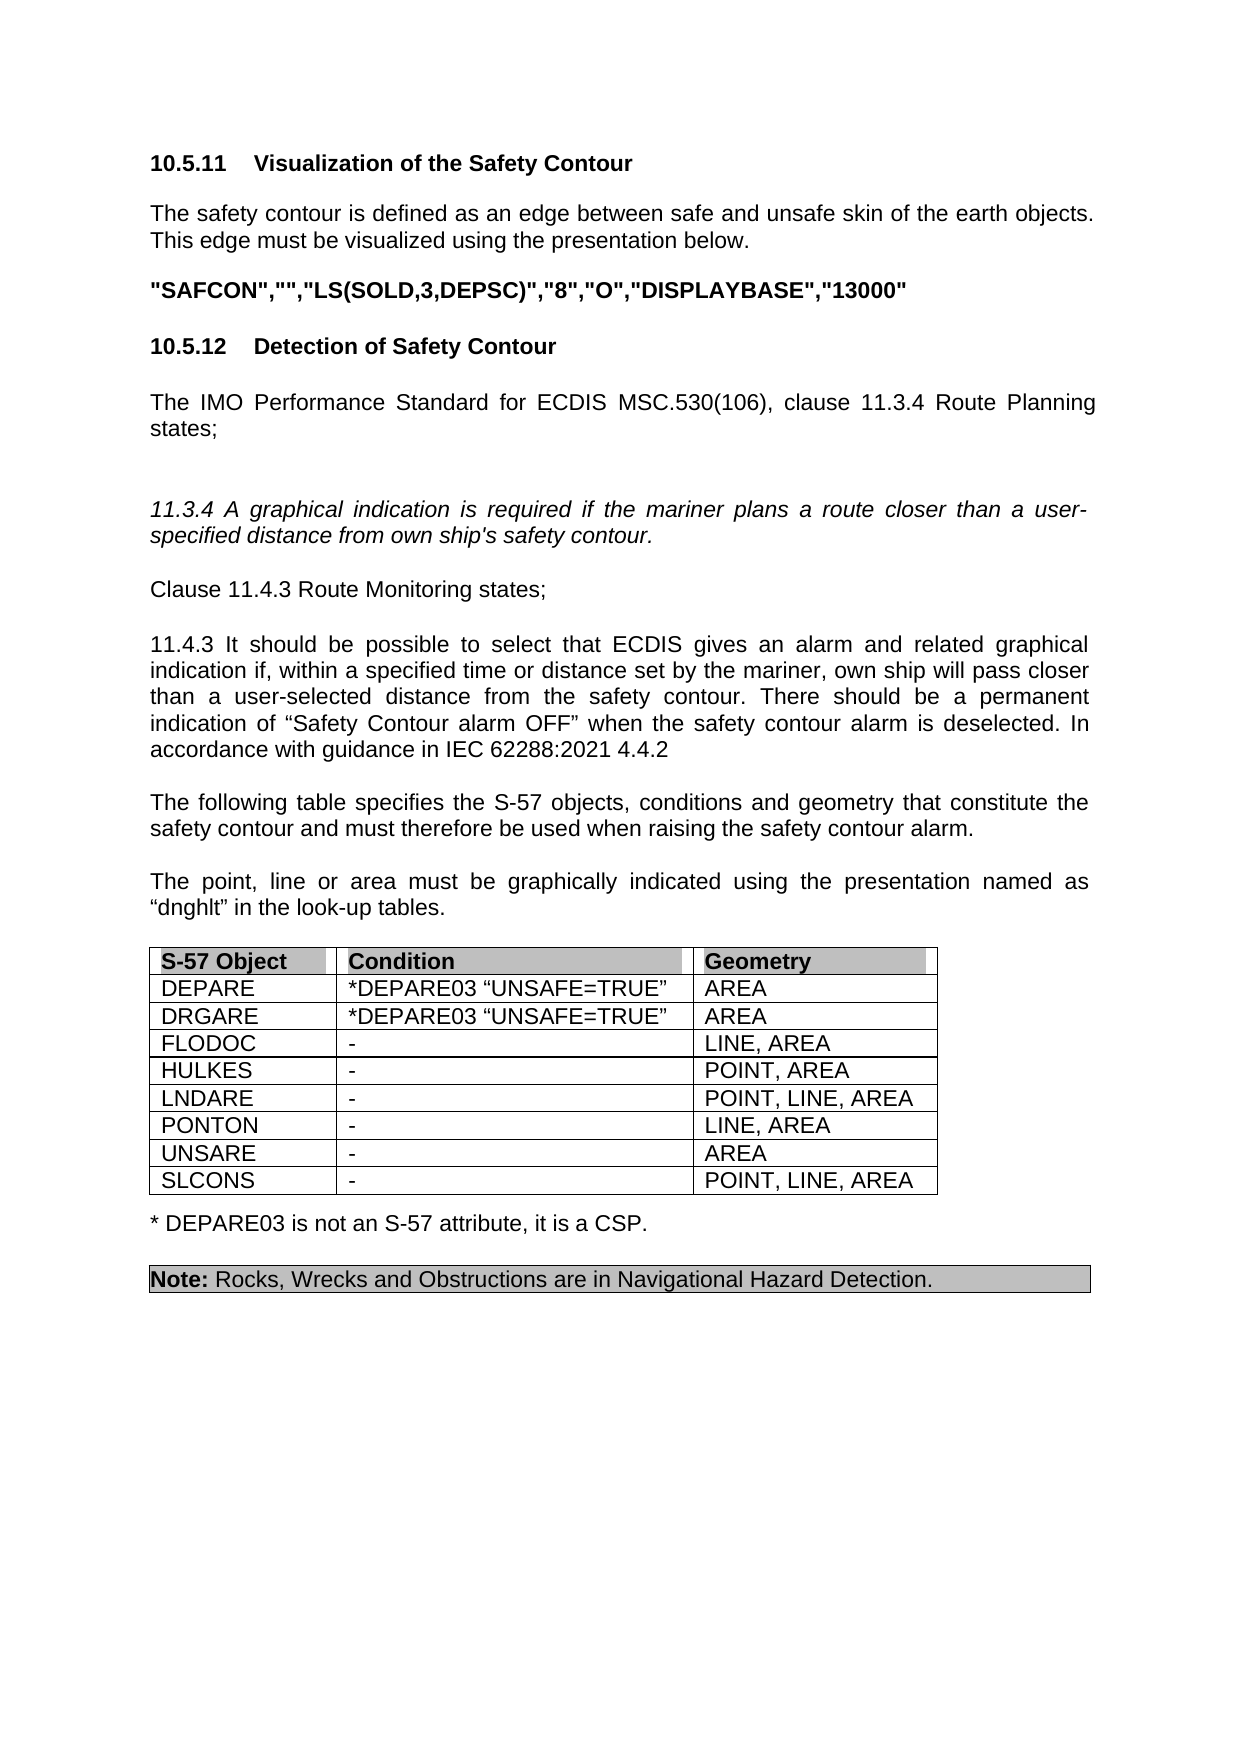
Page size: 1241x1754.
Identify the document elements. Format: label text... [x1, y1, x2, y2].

table_cell - [337, 1112, 693, 1139]
table_cell LINE, AREA [694, 1030, 937, 1056]
text The safety contour is defined as an edge between safe and unsafe skin of the earth objects. This edge must be visualized using the presentation below. [150, 200, 1096, 253]
table_cell - [337, 1030, 693, 1056]
text 11.3.4 A graphical indication is required if the mariner plans a route closer than a user-specified distance from own ship's safety contour. [150, 494, 1092, 548]
table_cell *DEPARE03 “UNSAFE=TRUE” [337, 1003, 693, 1029]
table_cell DRGARE [150, 1003, 336, 1029]
text * DEPARE03 is not an S-57 attribute, it is a CSP. [150, 1210, 1090, 1237]
table_cell LNDARE [150, 1085, 336, 1111]
text The following table specifies the S-57 objects, conditions and geometry that constitute the safety contour and must therefore be used when raising the safety contour alarm. [150, 789, 1090, 841]
table_cell LINE, AREA [694, 1112, 937, 1139]
table_cell DEPARE [150, 975, 336, 1002]
text 10.5.11 Visualization of the Safety Contour [150, 150, 1090, 176]
text 10.5.12 Detection of Safety Contour [150, 333, 1090, 359]
table_cell PONTON [150, 1112, 336, 1139]
text Note: Rocks, Wrecks and Obstructions are in Navigational Hazard Detection. [150, 1266, 1090, 1292]
text 11.4.3 It should be possible to select that ECDIS gives an alarm and related graphical indication if, within a specified time or distance set by the mariner, own ship will pass closer than a user-selected distance from the safety contour. There should be a permanent indication of “Safety Contour alarm OFF” when the safety contour alarm is deselected. In accordance with guidance in IEC 62288:2021 4.4.2 [150, 631, 1092, 762]
text The IMO Performance Standard for ECDIS MSC.530(106), clause 11.3.4 Route Planning states; [150, 389, 1096, 441]
table_cell POINT, LINE, AREA [694, 1085, 937, 1111]
table_cell *DEPARE03 “UNSAFE=TRUE” [337, 975, 693, 1002]
text The point, line or area must be graphically indicated using the presentation named as “dnghlt” in the look-up tables. [150, 868, 1090, 920]
text Clause 11.4.3 Route Monitoring states; [150, 576, 1096, 603]
table_cell - [337, 1167, 693, 1193]
table_cell - [337, 1058, 693, 1084]
table_cell UNSARE [150, 1140, 336, 1166]
table_cell AREA [694, 1140, 937, 1166]
table_cell AREA [694, 975, 937, 1002]
table_cell POINT, LINE, AREA [694, 1167, 937, 1193]
table_cell - [337, 1085, 693, 1111]
text "SAFCON","","LS(SOLD,3,DEPSC)","8","O","DISPLAYBASE","13000" [150, 277, 1090, 303]
table_cell AREA [694, 1003, 937, 1029]
table_cell SLCONS [150, 1167, 336, 1193]
table_cell POINT, AREA [694, 1058, 937, 1084]
table_cell HULKES [150, 1058, 336, 1084]
table_cell - [337, 1140, 693, 1166]
table_cell FLODOC [150, 1030, 336, 1056]
